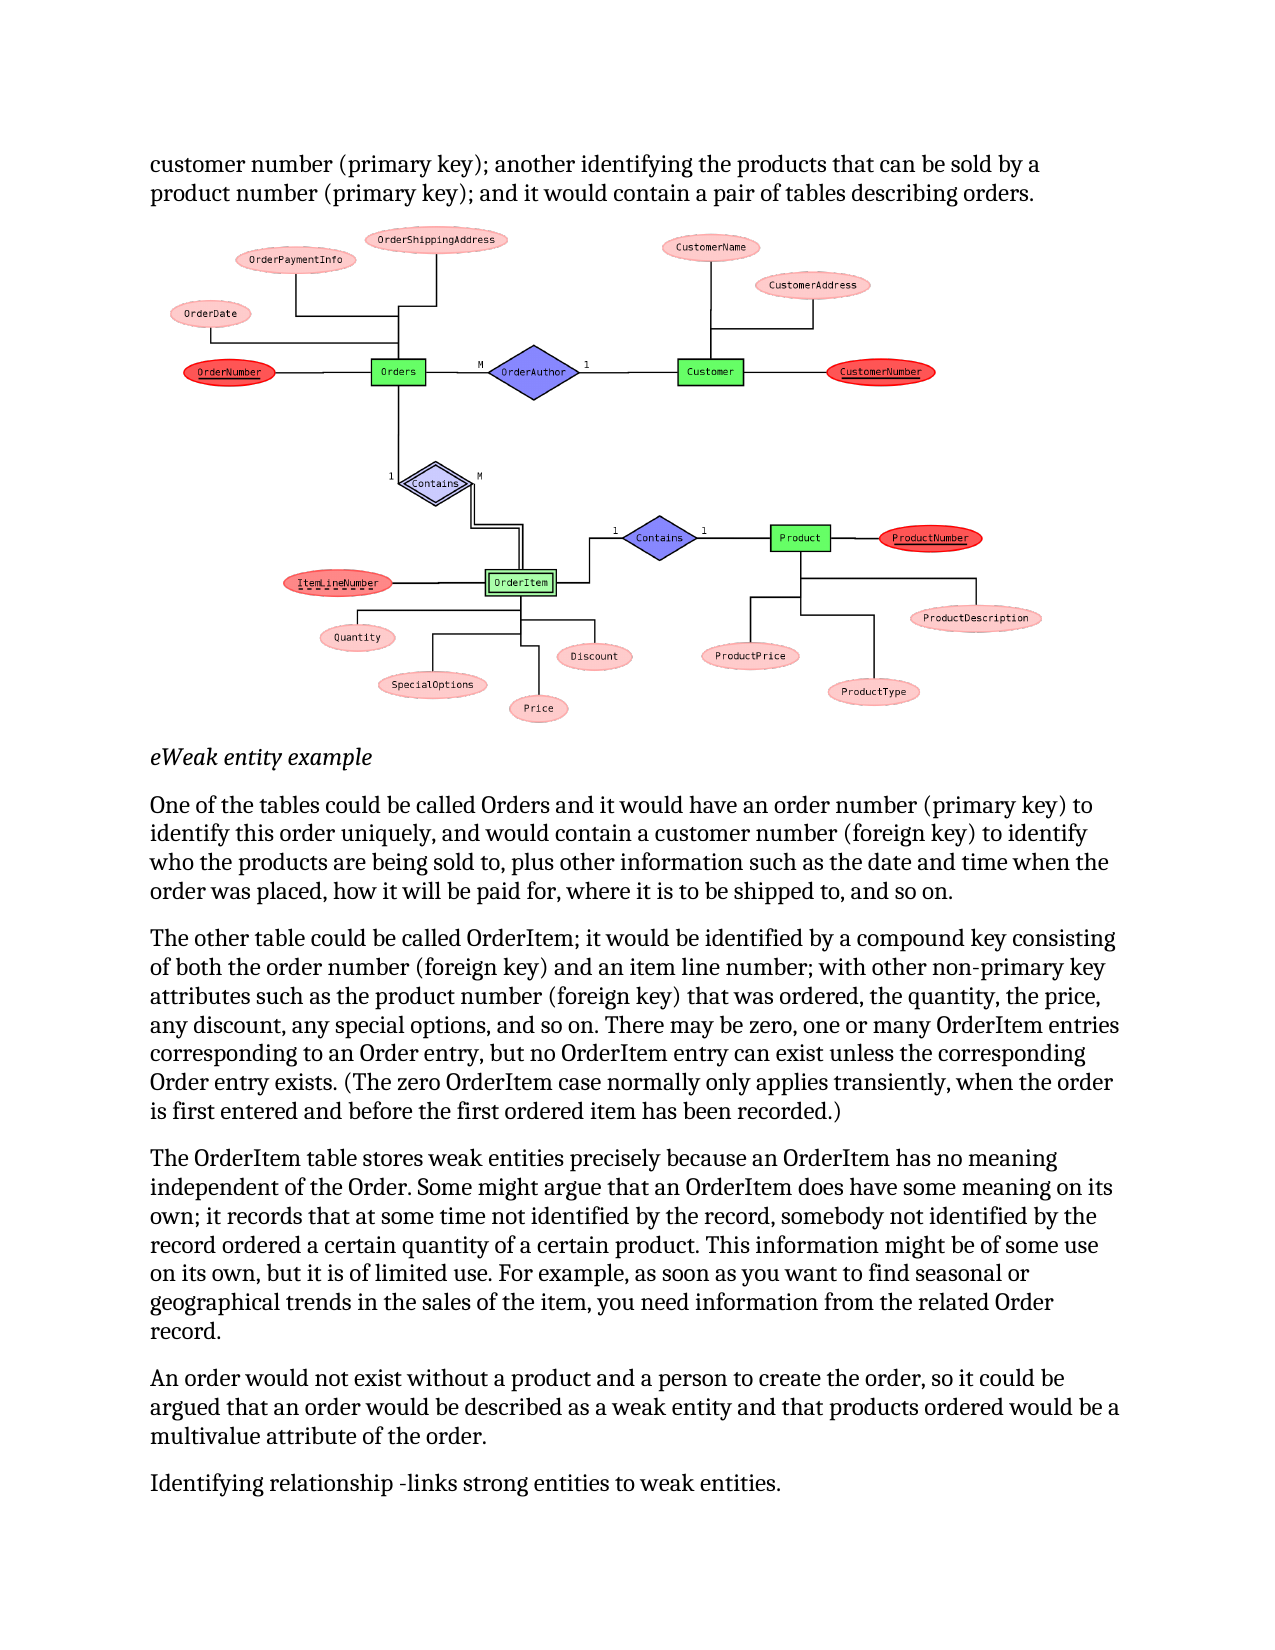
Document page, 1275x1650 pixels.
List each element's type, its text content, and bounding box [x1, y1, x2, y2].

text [150, 150, 1125, 207]
text The OrderItem table stores weak entities precisely because an OrderItem has no meaning independent of the Order. Some might argue that an OrderItem does have some meaning on its own; it records that at some time not identified by the record, somebody not identified by the record ordered a certain quantity of a certain product. This information might be of some use on its own, but it is of limited use. For example, as soon as you want to find seasonal or geographical trends in the sales of the item, you need information from the related Order record. [150, 1144, 1125, 1346]
text The other table could be called OrderItem; it would be identified by a compound key consisting of both the order number (foreign key) and an item line number; with other non-primary key attributes such as the product number (foreign key) that was ordered, the quantity, the price, any discount, any special options, and so on. There may be zero, one or many OrderItem entries corresponding to an Order entry, but no OrderItem entry can exist unless the corresponding Order entry exists. (The zero OrderItem case normally only applies transiently, when the order is first entered and before the first ordered item has been recorded.) [150, 924, 1125, 1126]
text An order would not exist without a product and a person to create the order, so it could be argued that an order would be described as a weak entity and that products ordered would be a multivalue attribute of the order. [150, 1364, 1125, 1451]
picture [168, 226, 1044, 723]
text eWeak entity example [150, 743, 1125, 772]
text Identifying relationship -links strong entities to weak entities. [150, 1469, 1125, 1498]
text One of the tables could be called Orders and it would have an order number (primary key) to identify this order uniquely, and would contain a customer number (foreign key) to identify who the products are being sold to, plus other information such as the date and time when the order was placed, how it will be paid for, where it is to be shipped to, and so on. [150, 791, 1125, 906]
